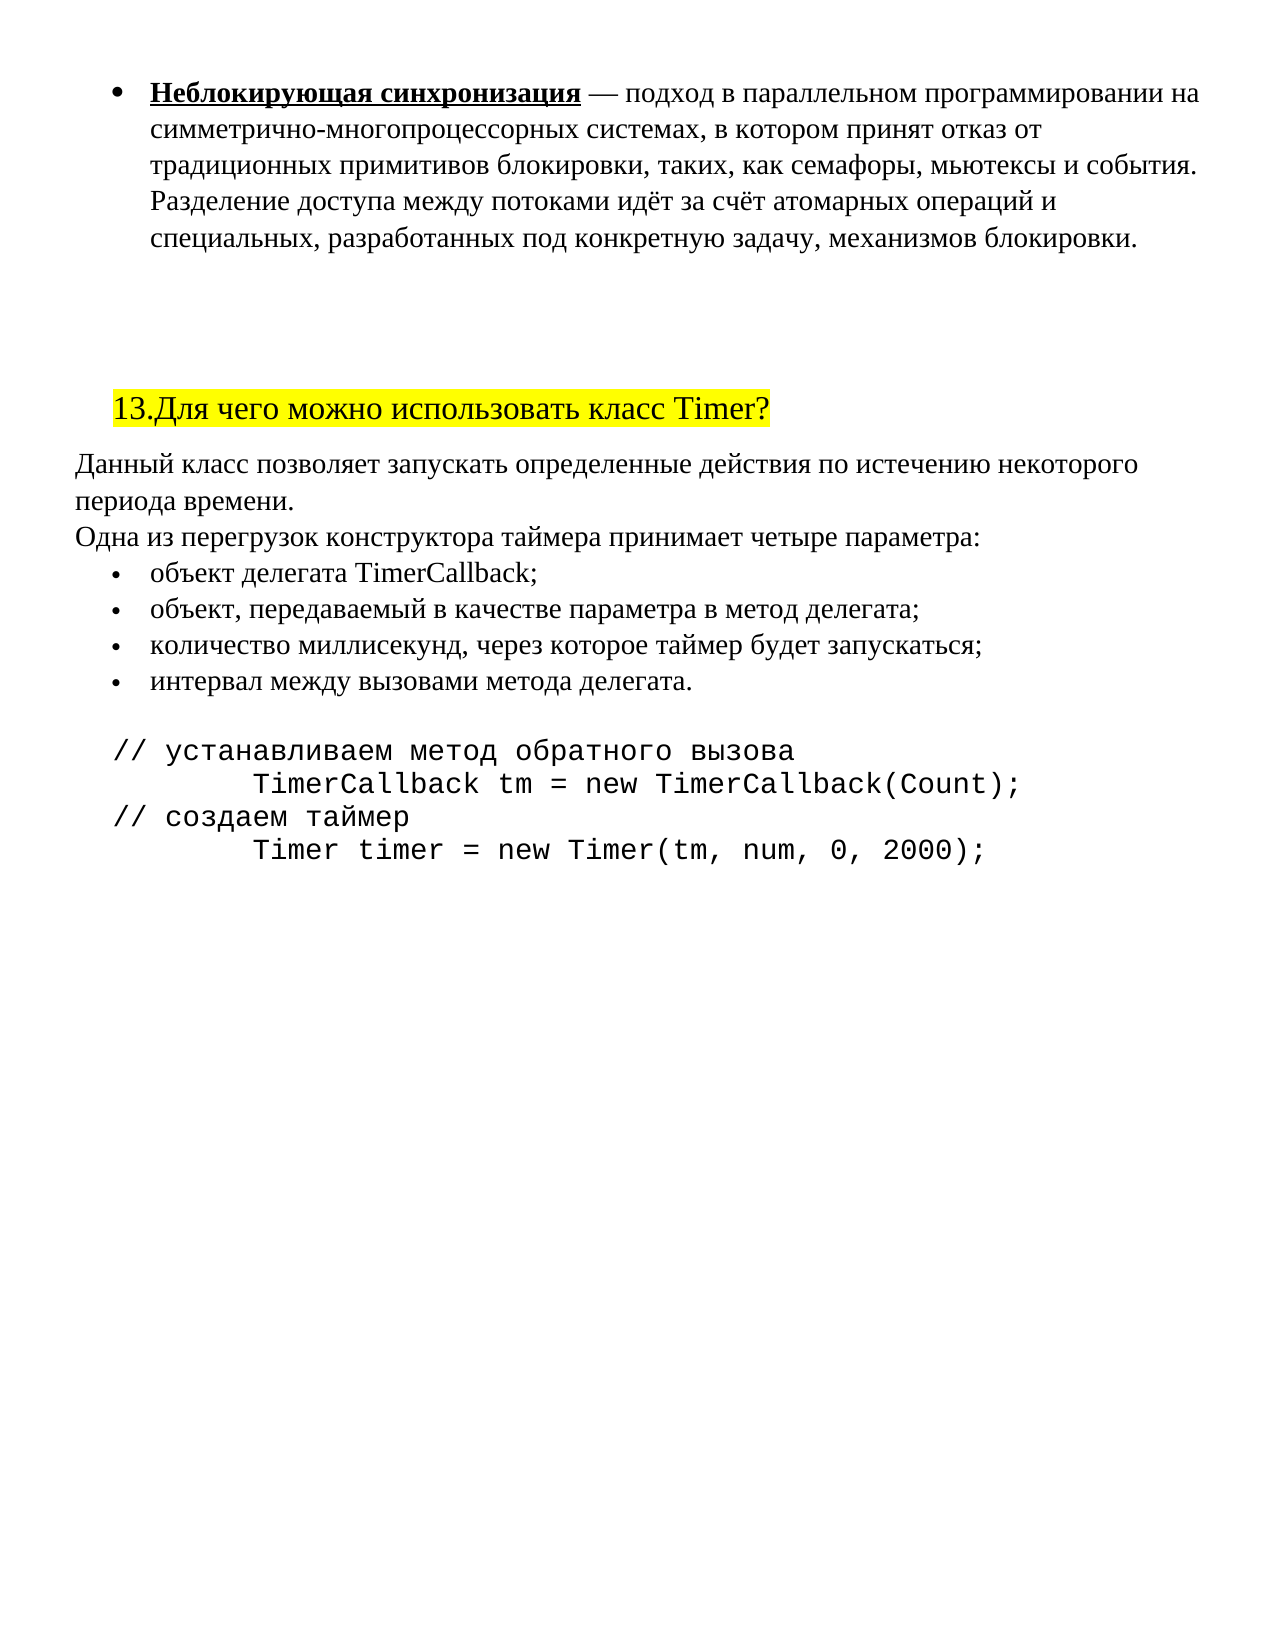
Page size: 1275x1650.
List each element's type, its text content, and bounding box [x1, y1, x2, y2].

text // создаем таймер [112, 802, 1200, 835]
list интервал между вызовами метода делегата. [112, 663, 1200, 697]
text // устанавливаем метод обратного вызова [112, 736, 1200, 769]
text Данный класс позволяет запускать определенные действия по истечению некоторого периода времени. [75, 447, 1200, 516]
text Timer timer = new Timer(tm, num, 0, 2000); [112, 835, 1200, 868]
text TimerCallback tm = new TimerCallback(Count); [112, 769, 1200, 802]
text 13.Для чего можно использовать класс Timer? [75, 388, 1200, 427]
list объект, передаваемый в качестве параметра в метод делегата; [112, 591, 1200, 625]
text Одна из перегрузок конструктора таймера принимает четыре параметра: [75, 519, 1200, 552]
list Неблокирующая синхронизация — подход в параллельном программировании на симметрично-многопроцессорных системах, в котором принят отказ от традиционных примитивов блокировки, таких, как семафоры, мьютексы и события. Разделение доступа между потоками идёт за счёт атомарных операций и специальных, разработанных под конкретную задачу, механизмов блокировки. [112, 75, 1200, 253]
list объект делегата TimerCallback; [112, 555, 1200, 588]
list количество миллисекунд, через которое таймер будет запускаться; [112, 627, 1200, 661]
